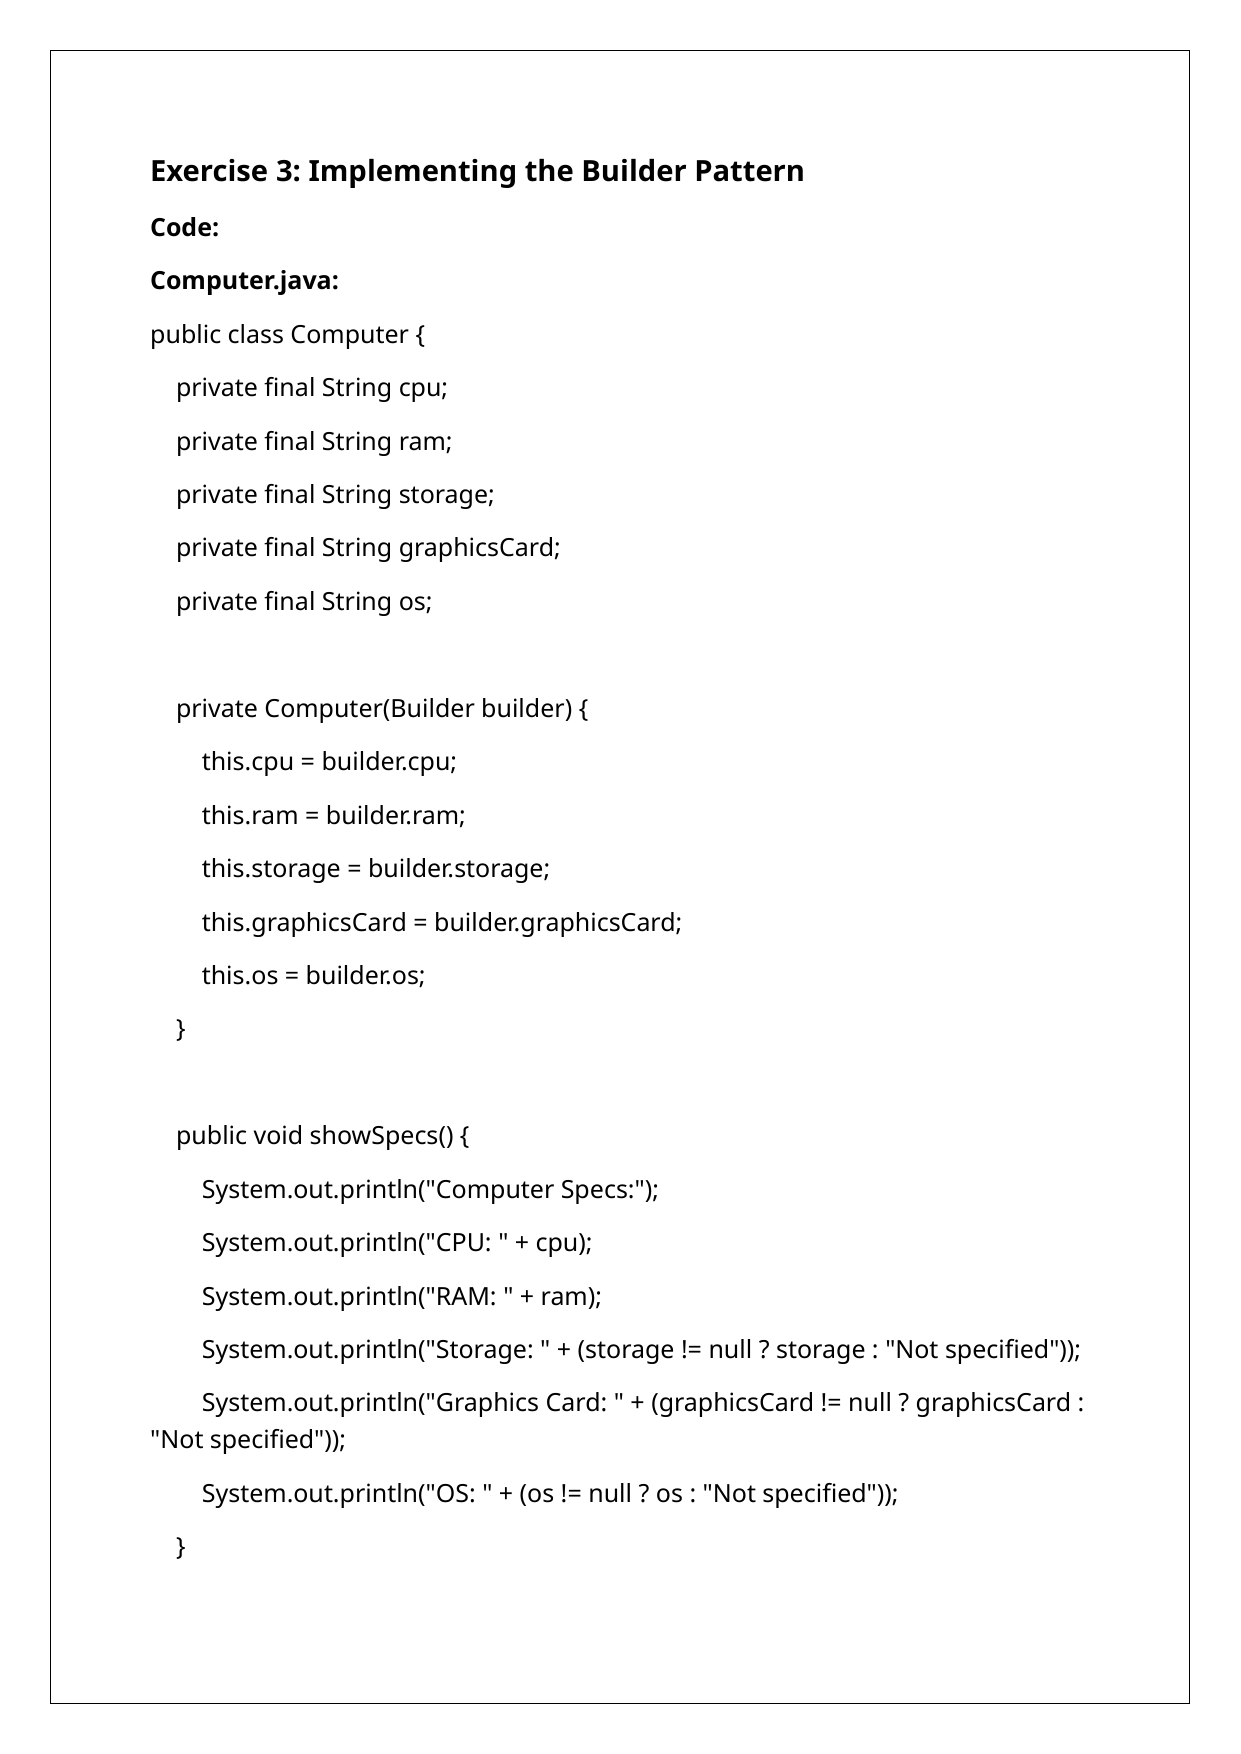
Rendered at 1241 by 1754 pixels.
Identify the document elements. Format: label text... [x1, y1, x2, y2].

text private final String os; [150, 583, 1090, 618]
text this.os = builder.os; [150, 958, 1090, 992]
text private final String storage; [150, 477, 1090, 511]
text System.out.println("Computer Specs:"); [150, 1171, 1090, 1205]
text System.out.println("RAM: " + ram); [150, 1278, 1090, 1312]
text public class Computer { [150, 316, 1090, 350]
text private final String cpu; [150, 370, 1090, 404]
text private final String graphicsCard; [150, 530, 1090, 564]
text } [150, 1529, 1090, 1563]
text Exercise 3: Implementing the Builder Pattern [150, 150, 1090, 190]
text System.out.println("Graphics Card: " + (graphicsCard != null ? graphicsCard : "Not specified")); [150, 1385, 1090, 1456]
text private Computer(Builder builder) { [150, 690, 1090, 724]
text this.cpu = builder.cpu; [150, 744, 1090, 778]
text this.ram = builder.ram; [150, 797, 1090, 831]
text } [150, 1011, 1090, 1045]
text System.out.println("Storage: " + (storage != null ? storage : "Not specified")); [150, 1332, 1090, 1366]
text this.graphicsCard = builder.graphicsCard; [150, 904, 1090, 938]
text this.storage = builder.storage; [150, 851, 1090, 885]
text public void showSpecs() { [150, 1118, 1090, 1152]
text private final String ram; [150, 423, 1090, 457]
text System.out.println("OS: " + (os != null ? os : "Not specified")); [150, 1475, 1090, 1509]
text System.out.println("CPU: " + cpu); [150, 1225, 1090, 1259]
text Code: [150, 209, 1090, 243]
text Computer.java: [150, 263, 1090, 297]
